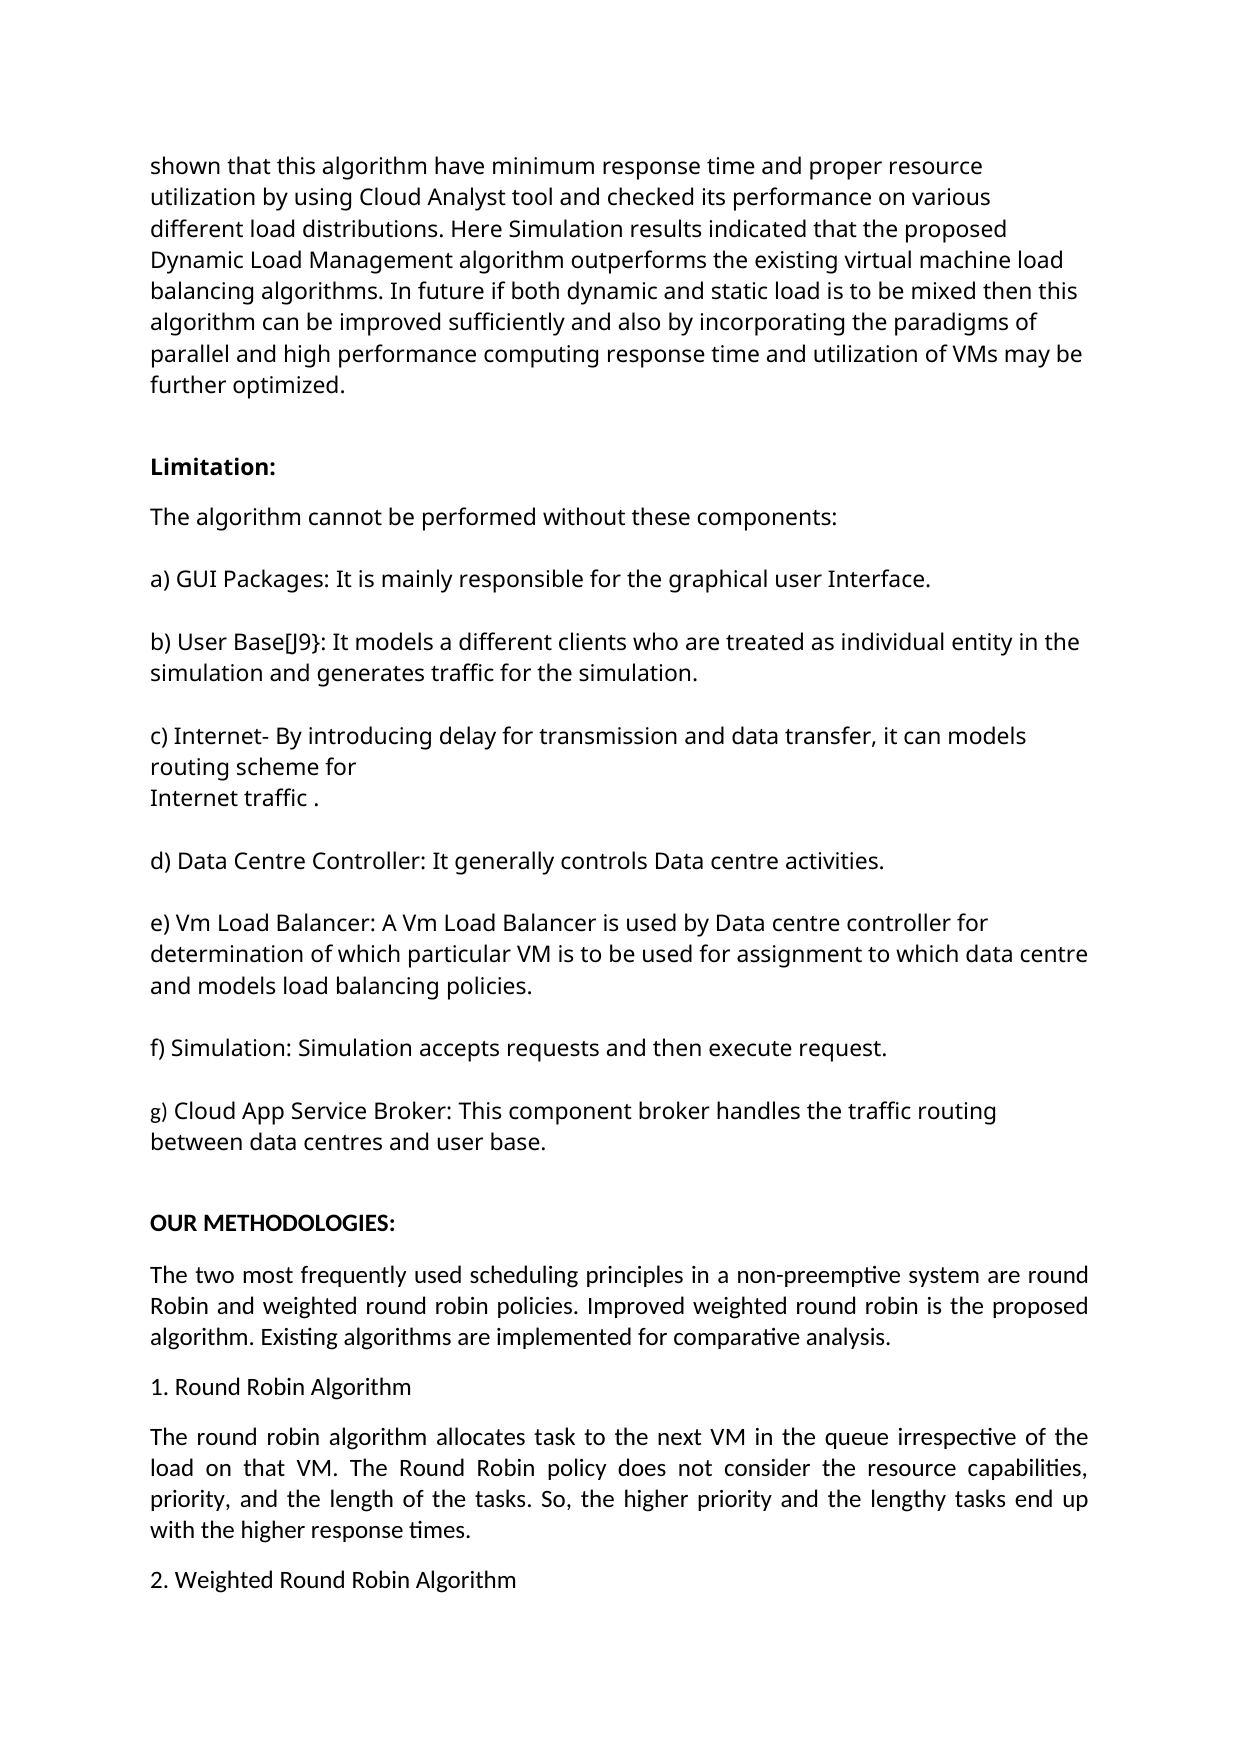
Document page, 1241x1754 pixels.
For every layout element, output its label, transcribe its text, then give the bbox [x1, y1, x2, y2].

text c) Internet- By introducing delay for transmission and data transfer, it can models routing scheme for [150, 719, 1090, 782]
text Internet traffic . [150, 782, 1090, 813]
text 2. Weighted Round Robin Algorithm [150, 1564, 1090, 1594]
text b) User Base[J9}: It models a different clients who are treated as individual entity in the simulation and generates traffic for the simulation. [150, 626, 1090, 688]
text g) Cloud App Service Broker: This component broker handles the traffic routing between data centres and user base. [150, 1094, 1090, 1157]
text OUR METHODOLOGIES: [150, 1207, 1090, 1237]
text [150, 150, 1090, 400]
text The two most frequently used scheduling principles in a non-preemptive system are round Robin and weighted round robin policies. Improved weighted round robin is the proposed algorithm. Existing algorithms are implemented for comparative analysis. [150, 1258, 1090, 1352]
text e) Vm Load Balancer: A Vm Load Balancer is used by Data centre controller for determination of which particular VM is to be used for assignment to which data centre and models load balancing policies. [150, 907, 1090, 1001]
text 1. Round Robin Algorithm [150, 1371, 1090, 1401]
text f) Simulation: Simulation accepts requests and then execute request. [150, 1032, 1090, 1063]
text The algorithm cannot be performed without these components: [150, 501, 1090, 532]
text d) Data Centre Controller: It generally controls Data centre activities. [150, 844, 1090, 876]
text Limitation: [150, 450, 1090, 482]
text a) GUI Packages: It is mainly responsible for the graphical user Interface. [150, 563, 1090, 594]
text The round robin algorithm allocates task to the next VM in the queue irrespective of the load on that VM. The Round Robin policy does not consider the resource capabilities, priority, and the length of the tasks. So, the higher priority and the lengthy tasks end up with the higher response times. [150, 1420, 1090, 1545]
